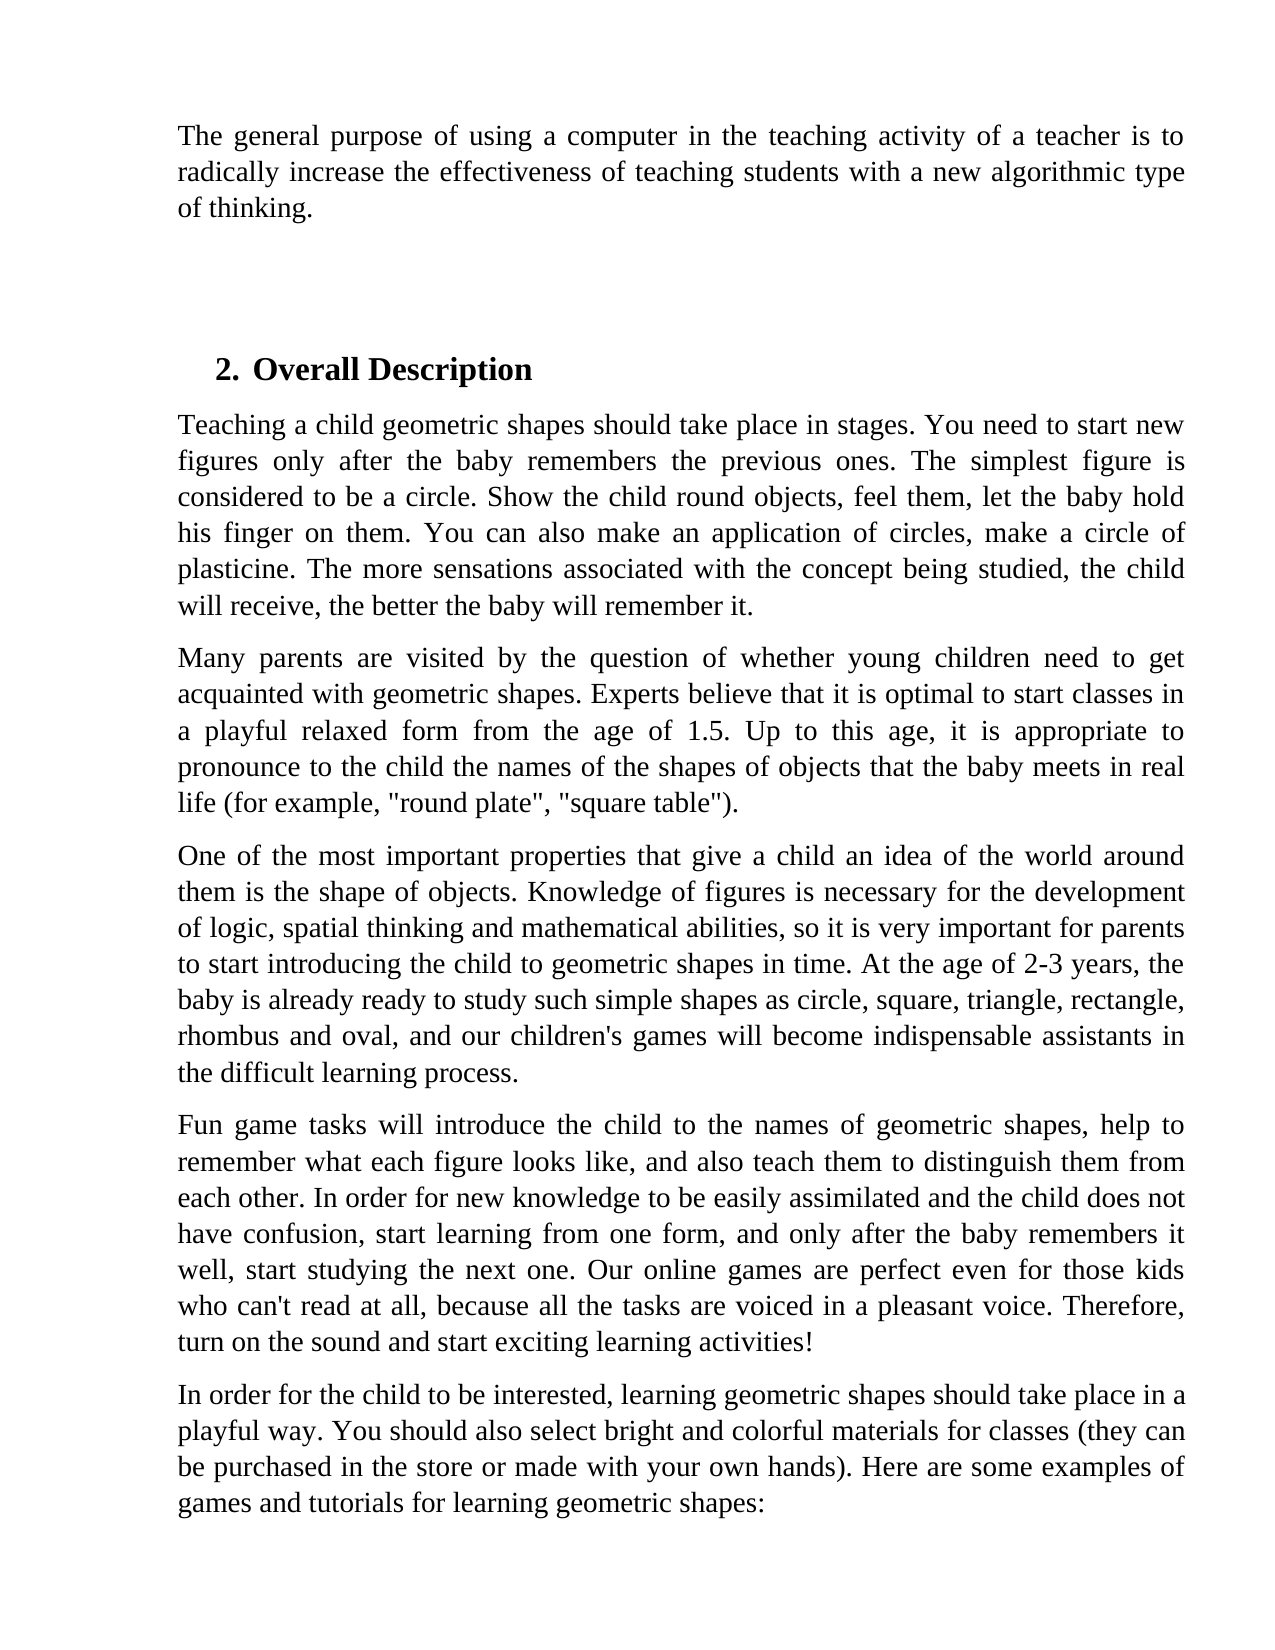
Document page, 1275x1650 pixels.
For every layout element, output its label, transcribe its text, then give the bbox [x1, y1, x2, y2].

text The general purpose of using a computer in the teaching activity of a teacher is to radically increase the effectiveness of teaching students with a new algorithmic type of thinking. [177, 118, 1186, 224]
text In order for the child to be interested, learning geometric shapes should take place in a playful way. You should also select bright and colorful materials for classes (they can be purchased in the store or made with your own hands). Here are some examples of games and tutorials for learning geometric shapes: [177, 1377, 1186, 1519]
text Many parents are visited by the question of whether young children need to get acquainted with geometric shapes. Experts believe that it is optimal to start classes in a playful relaxed form from the age of 1.5. Up to this age, it is appropriate to pronounce to the child the names of the shapes of objects that the baby meets in real life (for example, "round plate", "square table"). [177, 640, 1186, 818]
text Teaching a child geometric shapes should take place in stages. You need to start new figures only after the baby remembers the previous ones. The simplest figure is considered to be a circle. Show the child round objects, feel them, let the baby hold his finger on them. You can also make an application of circles, make a circle of plasticine. The more sensations associated with the concept being studied, the child will receive, the better the baby will remember it. [177, 407, 1186, 621]
text One of the most important properties that give a child an idea of the world around them is the shape of objects. Knowledge of figures is necessary for the development of logic, spatial thinking and mathematical abilities, so it is very important for parents to start introducing the child to geometric shapes in time. At the age of 2-3 years, the baby is already ready to study such simple shapes as circle, square, triangle, rectangle, rhombus and oval, and our children's games will become indispensable assistants in the difficult learning process. [177, 838, 1186, 1088]
list Overall Description [215, 349, 1186, 387]
text Fun game tasks will introduce the child to the names of geometric shapes, help to remember what each figure looks like, and also teach them to distinguish them from each other. In order for new knowledge to be easily assimilated and the child does not have confusion, start learning from one form, and only after the baby remembers it well, start studying the next one. Our online games are perfect even for those kids who can't read at all, because all the tasks are voiced in a pleasant voice. Therefore, turn on the sound and start exciting learning activities! [177, 1107, 1186, 1358]
